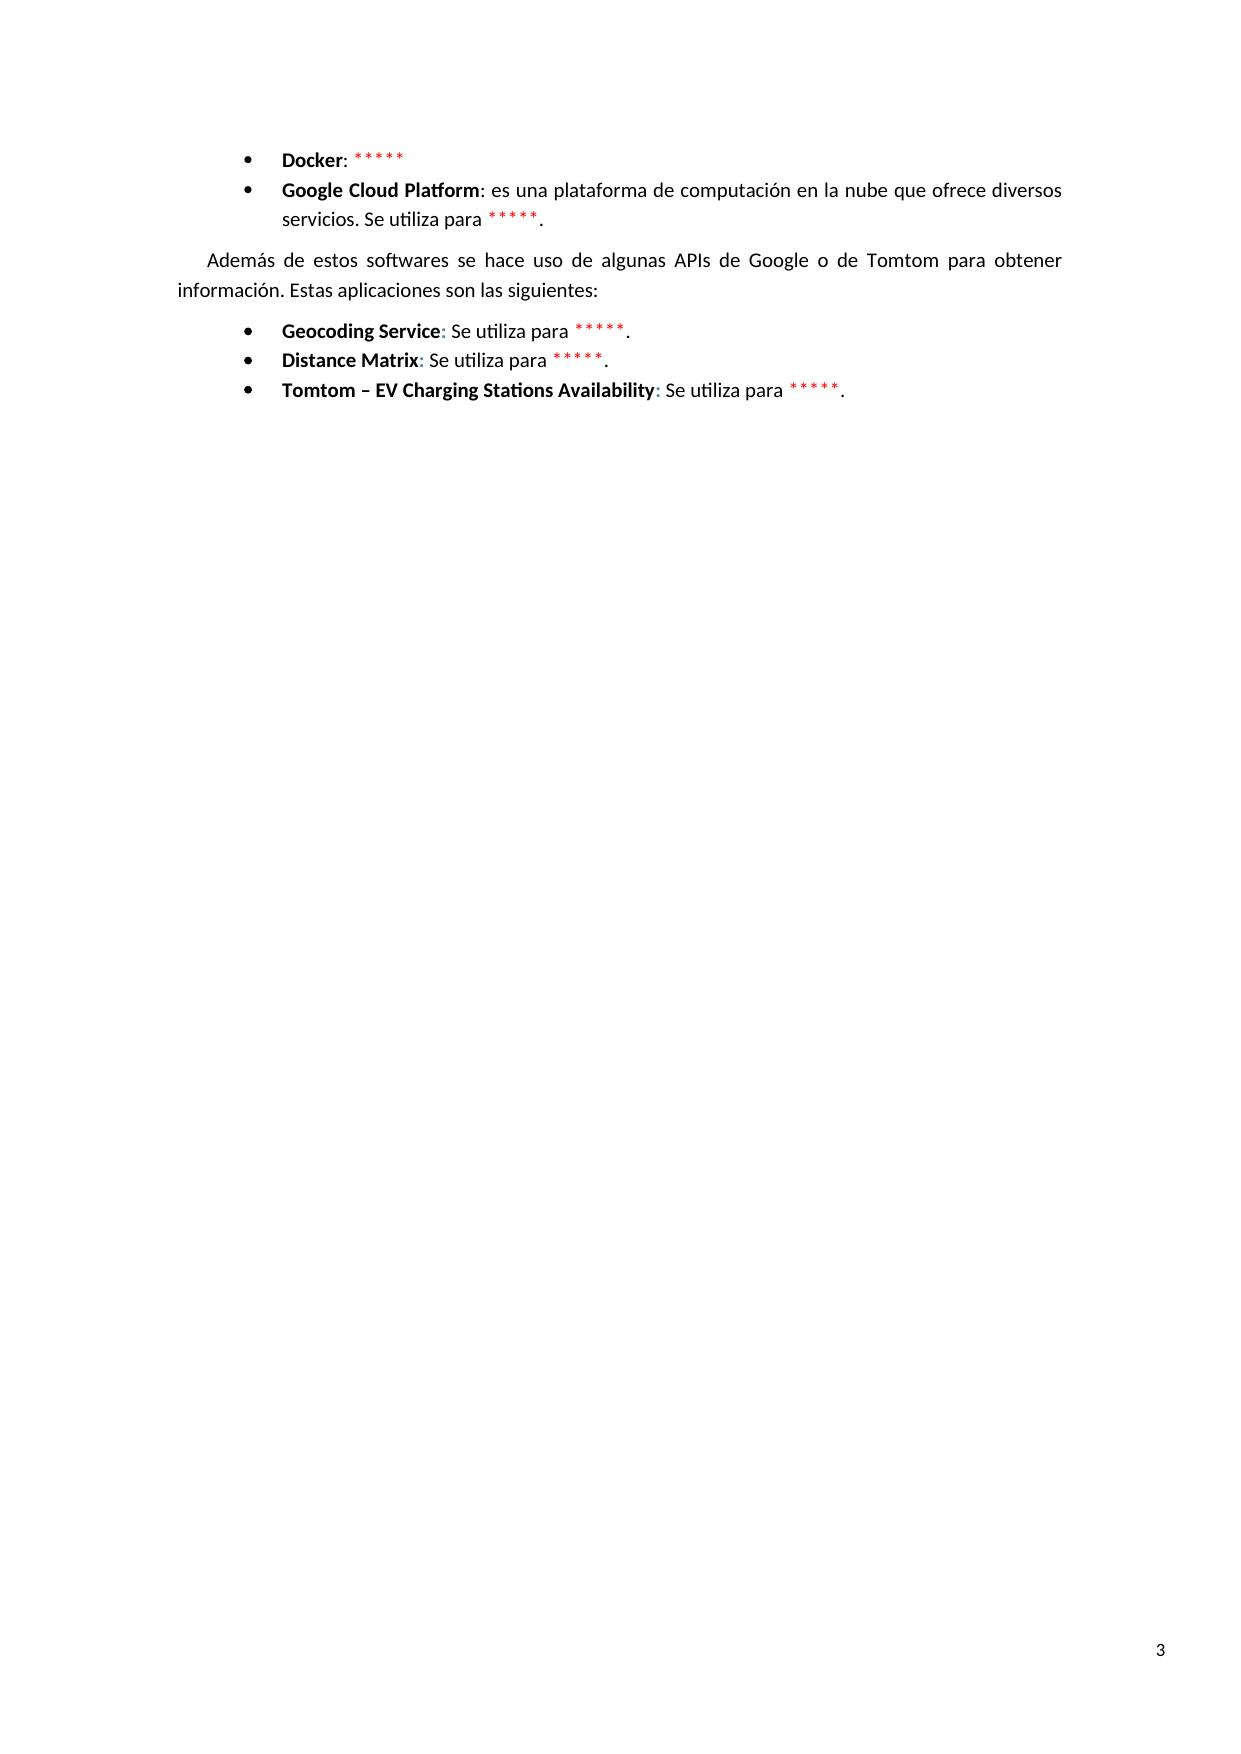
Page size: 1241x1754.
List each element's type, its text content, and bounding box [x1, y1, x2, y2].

text Además de estos softwares se hace uso de algunas APIs de Google o de Tomtom para obtener información. Estas aplicaciones son las siguientes: [177, 248, 1063, 302]
list Docker: ***** [244, 148, 1063, 173]
list Tomtom – EV Charging Stations Availability: Se utiliza para *****. [244, 377, 1063, 402]
list Google Cloud Platform: es una plataforma de computación en la nube que ofrece diversos servicios. Se utiliza para *****. [244, 177, 1063, 231]
list Geocoding Service: Se utiliza para *****. [244, 318, 1063, 344]
list Distance Matrix: Se utiliza para *****. [244, 348, 1063, 373]
